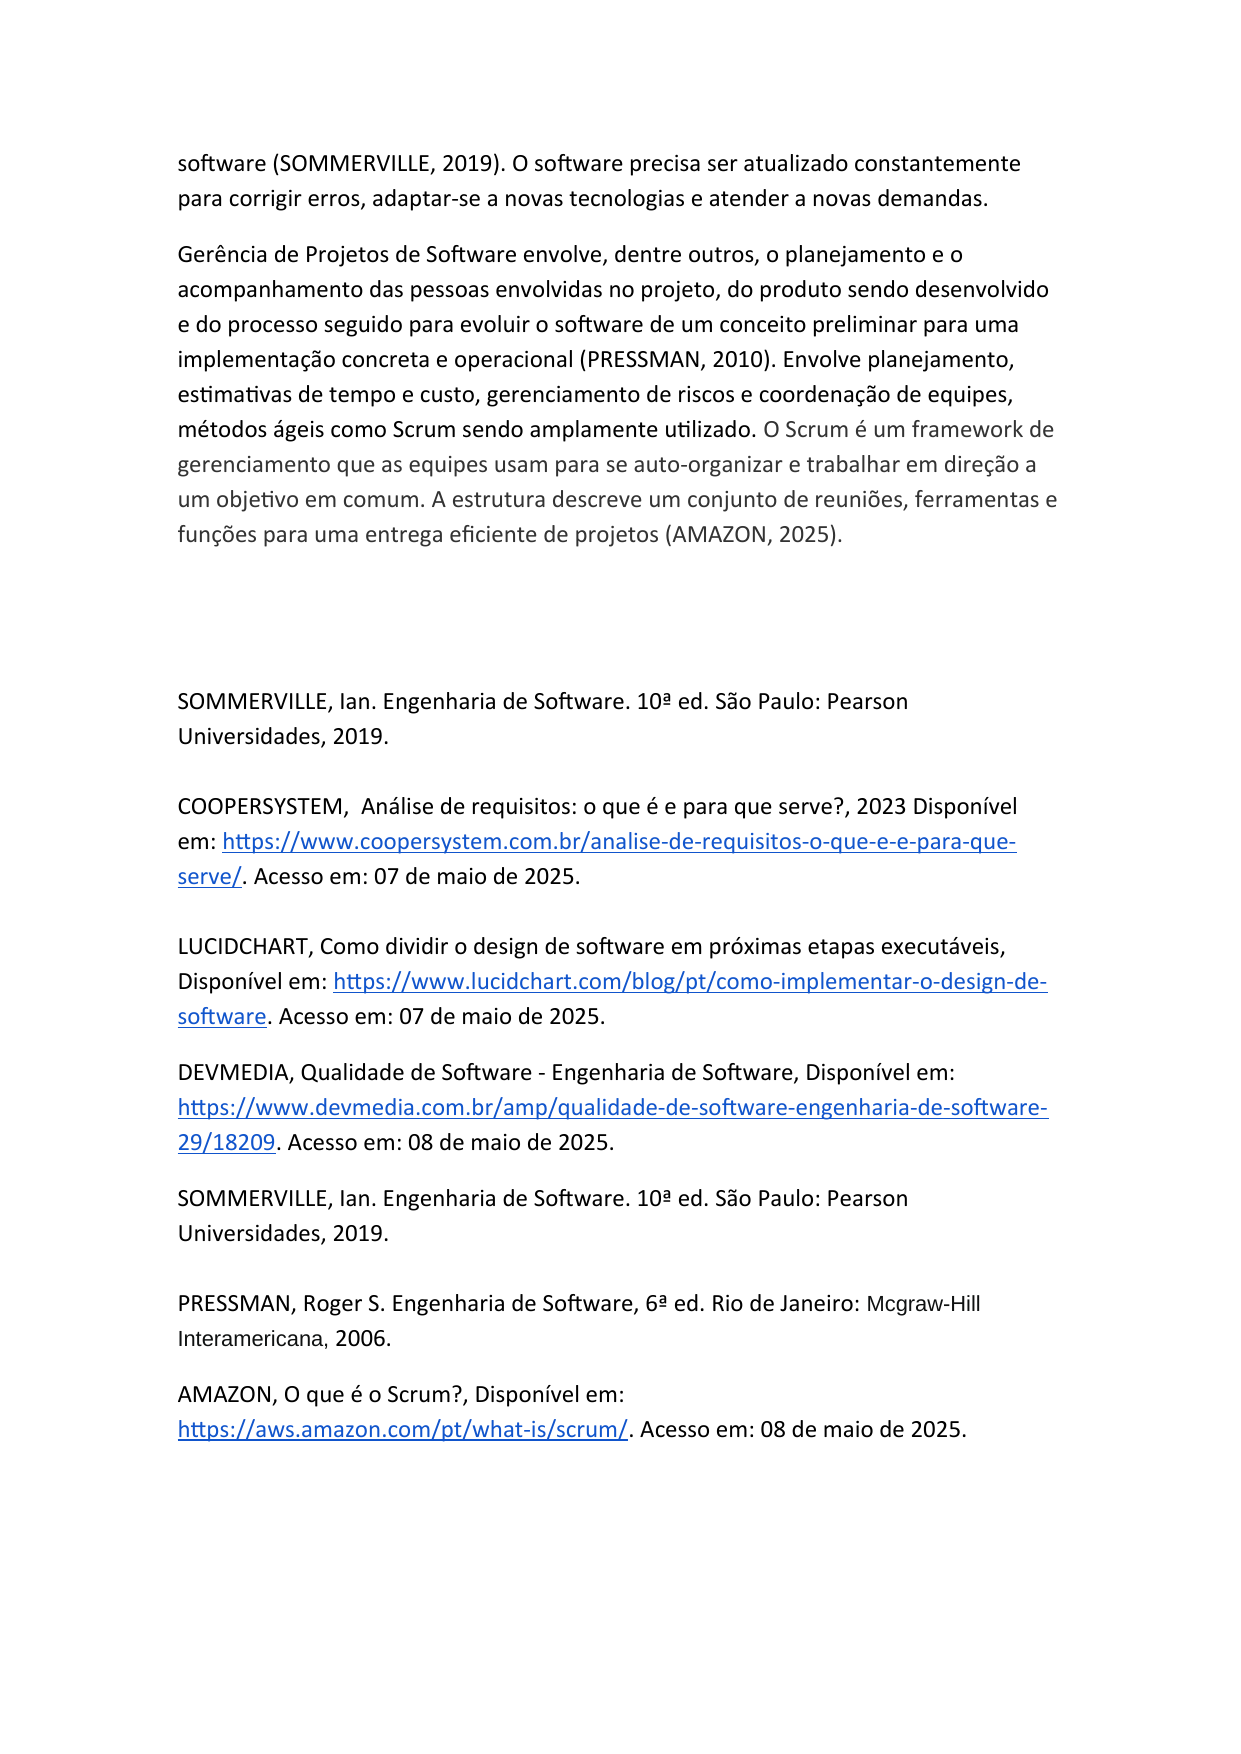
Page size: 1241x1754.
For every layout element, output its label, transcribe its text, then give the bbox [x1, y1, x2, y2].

text SOMMERVILLE, Ian. Engenharia de Software. 10ª ed. São Paulo: Pearson Universidades, 2019. [177, 1183, 1063, 1248]
text AMAZON, O que é o Scrum?, Disponível em: https://aws.amazon.com/pt/what-is/scrum/. Acesso em: 08 de maio de 2025. [177, 1378, 1063, 1444]
text SOMMERVILLE, Ian. Engenharia de Software. 10ª ed. São Paulo: Pearson Universidades, 2019. [177, 686, 1063, 751]
text DEVMEDIA, Qualidade de Software - Engenharia de Software, Disponível em: https://www.devmedia.com.br/amp/qualidade-de-software-engenharia-de-software-29/18209. Acesso em: 08 de maio de 2025. [177, 1057, 1063, 1157]
text Gerência de Projetos de Software envolve, dentre outros, o planejamento e o acompanhamento das pessoas envolvidas no projeto, do produto sendo desenvolvido e do processo seguido para evoluir o software de um conceito preliminar para uma implementação concreta e operacional (PRESSMAN, 2010). Envolve planejamento, estimativas de tempo e custo, gerenciamento de riscos e coordenação de equipes, métodos ágeis como Scrum sendo amplamente utilizado. O Scrum é um framework de gerenciamento que as equipes usam para se auto-organizar e trabalhar em direção a um objetivo em comum. A estrutura descreve um conjunto de reuniões, ferramentas e funções para uma entrega eficiente de projetos (AMAZON, 2025). [177, 238, 1063, 549]
text PRESSMAN, Roger S. Engenharia de Software, 6ª ed. Rio de Janeiro: Mcgraw-Hill Interamericana, 2006. [177, 1288, 1063, 1353]
text COOPERSYSTEM, Análise de requisitos: o que é e para que serve?, 2023 Disponível em: https://www.coopersystem.com.br/analise-de-requisitos-o-que-e-e-para-que-serve/. Acesso em: 07 de maio de 2025. [177, 791, 1063, 891]
text LUCIDCHART, Como dividir o design de software em próximas etapas executáveis, Disponível em: https://www.lucidchart.com/blog/pt/como-implementar-o-design-de-software. Acesso em: 07 de maio de 2025. [177, 931, 1063, 1031]
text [177, 148, 1063, 213]
